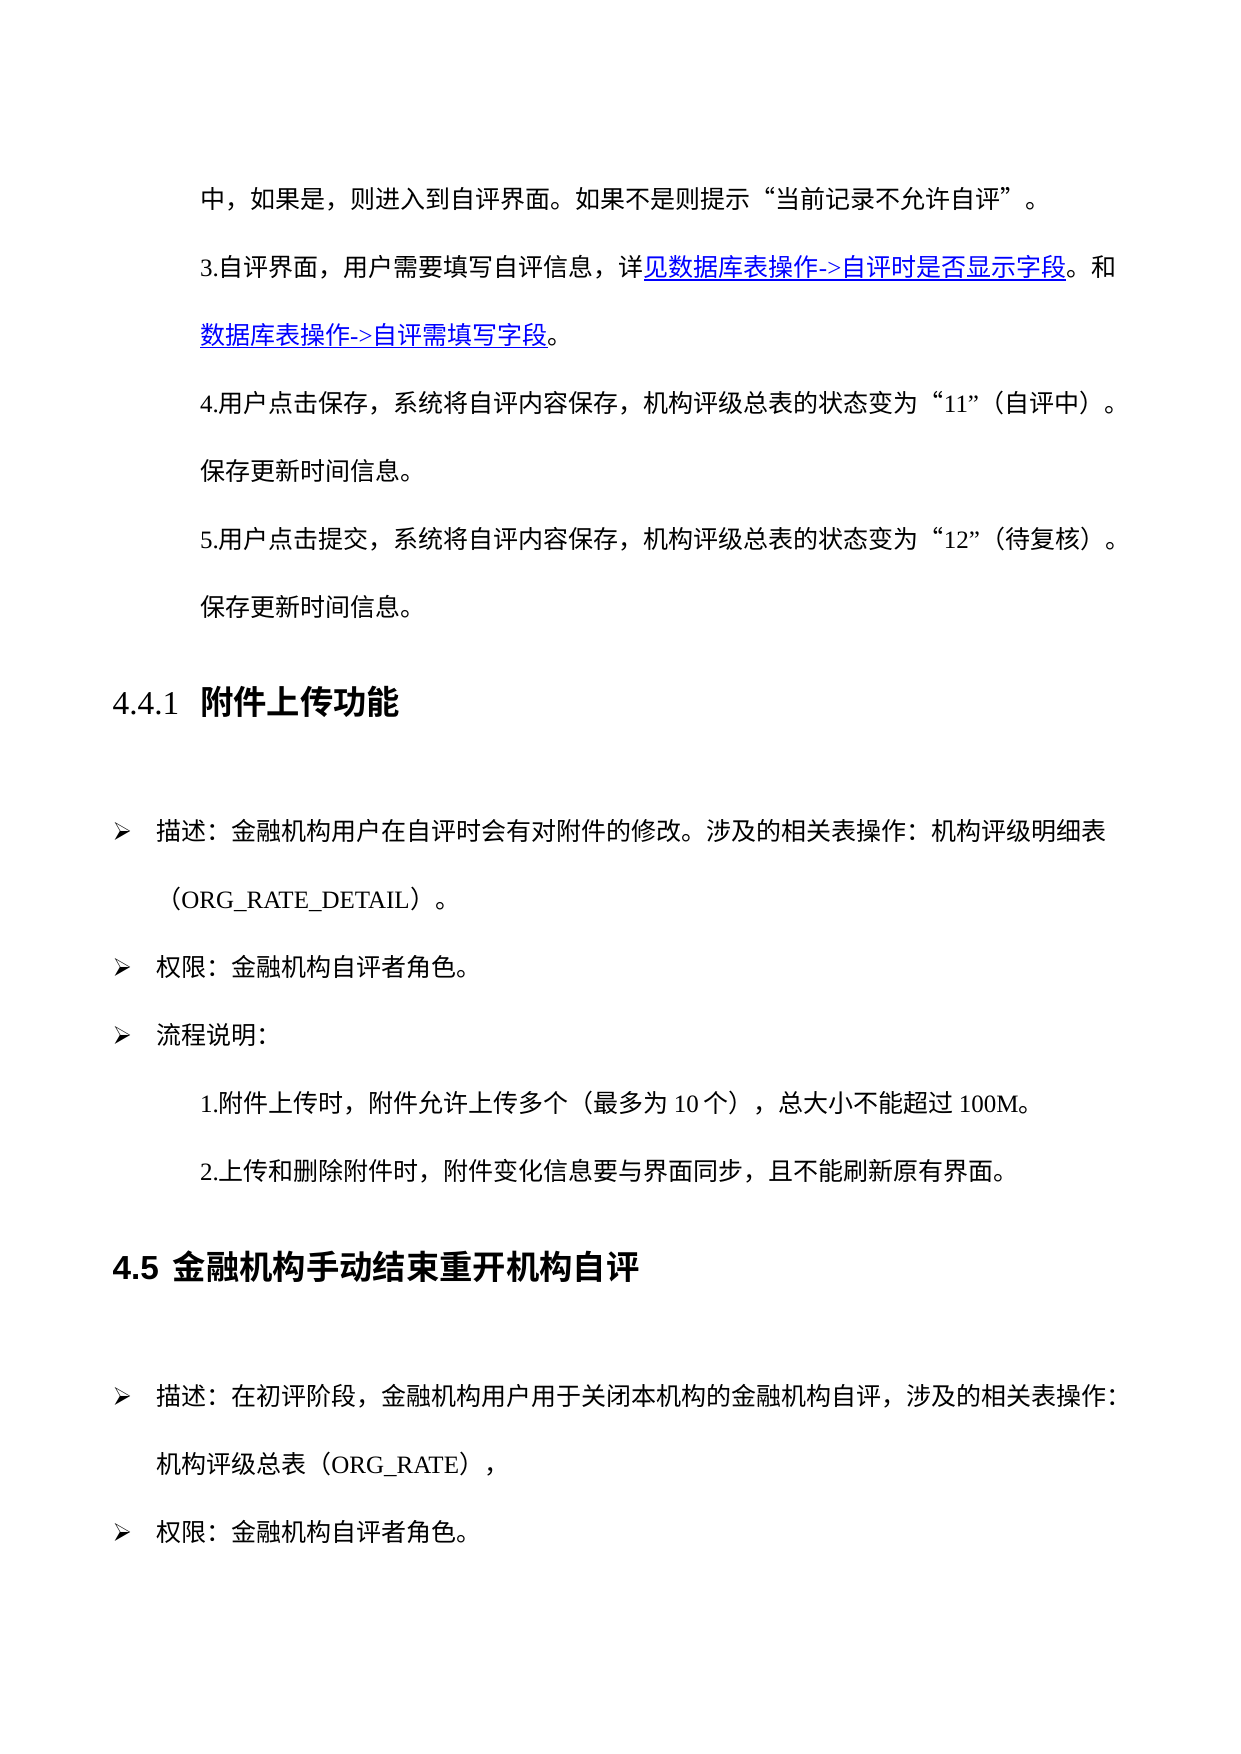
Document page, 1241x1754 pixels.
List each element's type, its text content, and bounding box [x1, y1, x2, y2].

list 4.用户点击保存，系统将自评内容保存，机构评级总表的状态变为“11”（自评中）。保存更新时间信息。 [200, 368, 1128, 503]
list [200, 164, 1128, 232]
subtitle 金融机构手动结束重开机构自评 [112, 1231, 1128, 1298]
list 描述：金融机构用户在自评时会有对附件的修改。涉及的相关表操作：机构评级明细表（ORG_RATE_DETAIL）。 [112, 796, 1128, 932]
list 流程说明： [112, 1000, 1128, 1068]
list 2.上传和删除附件时，附件变化信息要与界面同步，且不能刷新原有界面。 [200, 1136, 1128, 1203]
list 5.用户点击提交，系统将自评内容保存，机构评级总表的状态变为“12”（待复核）。保存更新时间信息。 [200, 503, 1128, 639]
subtitle 附件上传功能 [112, 666, 1128, 734]
list 3.自评界面，用户需要填写自评信息，详见数据库表操作->自评时是否显示字段。和数据库表操作->自评需填写字段。 [200, 232, 1128, 368]
text 1.附件上传时，附件允许上传多个（最多为10个），总大小不能超过100M。 [156, 1068, 1128, 1136]
list 权限：金融机构自评者角色。 [112, 1496, 1128, 1564]
list 权限：金融机构自评者角色。 [112, 932, 1128, 1000]
list 描述：在初评阶段，金融机构用户用于关闭本机构的金融机构自评，涉及的相关表操作：机构评级总表（ORG_RATE）， [112, 1360, 1128, 1496]
